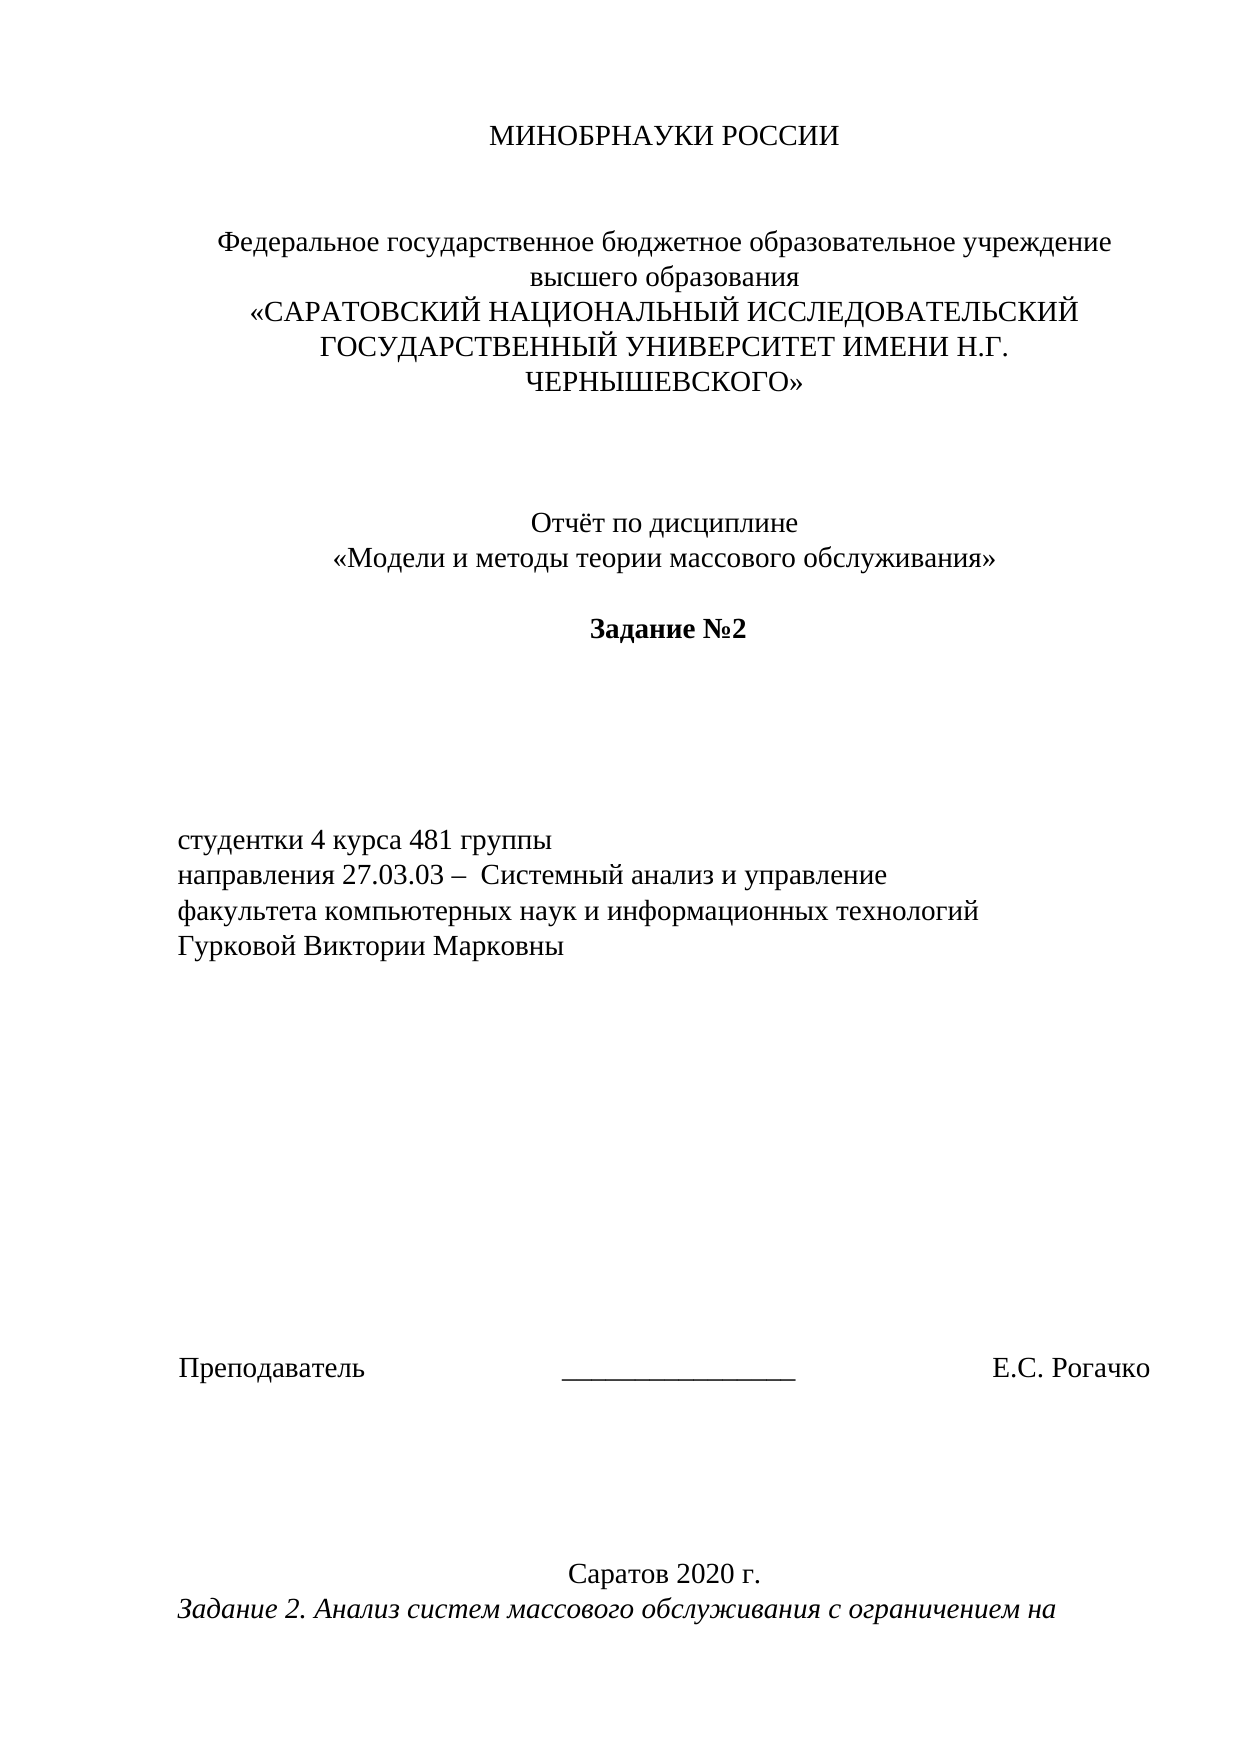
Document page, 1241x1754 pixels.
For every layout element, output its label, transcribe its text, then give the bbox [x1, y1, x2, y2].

text Задание 2. Анализ систем массового обслуживания с ограничением на [177, 1591, 1152, 1624]
text «САРАТОВСКИЙ НАЦИОНАЛЬНЫЙ ИССЛЕДОВАТЕЛЬСКИЙ [177, 294, 1152, 328]
text МИНОБРНАУКИ РОССИИ [177, 118, 1152, 152]
text студентки 4 курса 481 группы [177, 822, 1152, 856]
text Задание №2 [177, 611, 1152, 644]
text факультета компьютерных наук и информационных технологий [177, 893, 1152, 926]
text Отчёт по дисциплине [177, 505, 1152, 539]
text Саратов 2020 г. [177, 1556, 1152, 1589]
text ГОСУДАРСТВЕННЫЙ УНИВЕРСИТЕТ ИМЕНИ Н.Г. ЧЕРНЫШЕВСКОГО» [177, 329, 1152, 398]
text Преподаватель ________________ Е.С. Рогачко [177, 1350, 1152, 1384]
text высшего образования [177, 259, 1152, 292]
text Гурковой Виктории Марковны [177, 928, 1152, 961]
text «Модели и методы теории массового обслуживания» [177, 541, 1152, 574]
text направления 27.03.03 – Системный анализ и управление [177, 857, 1152, 891]
text Федеральное государственное бюджетное образовательное учреждение [177, 224, 1152, 257]
